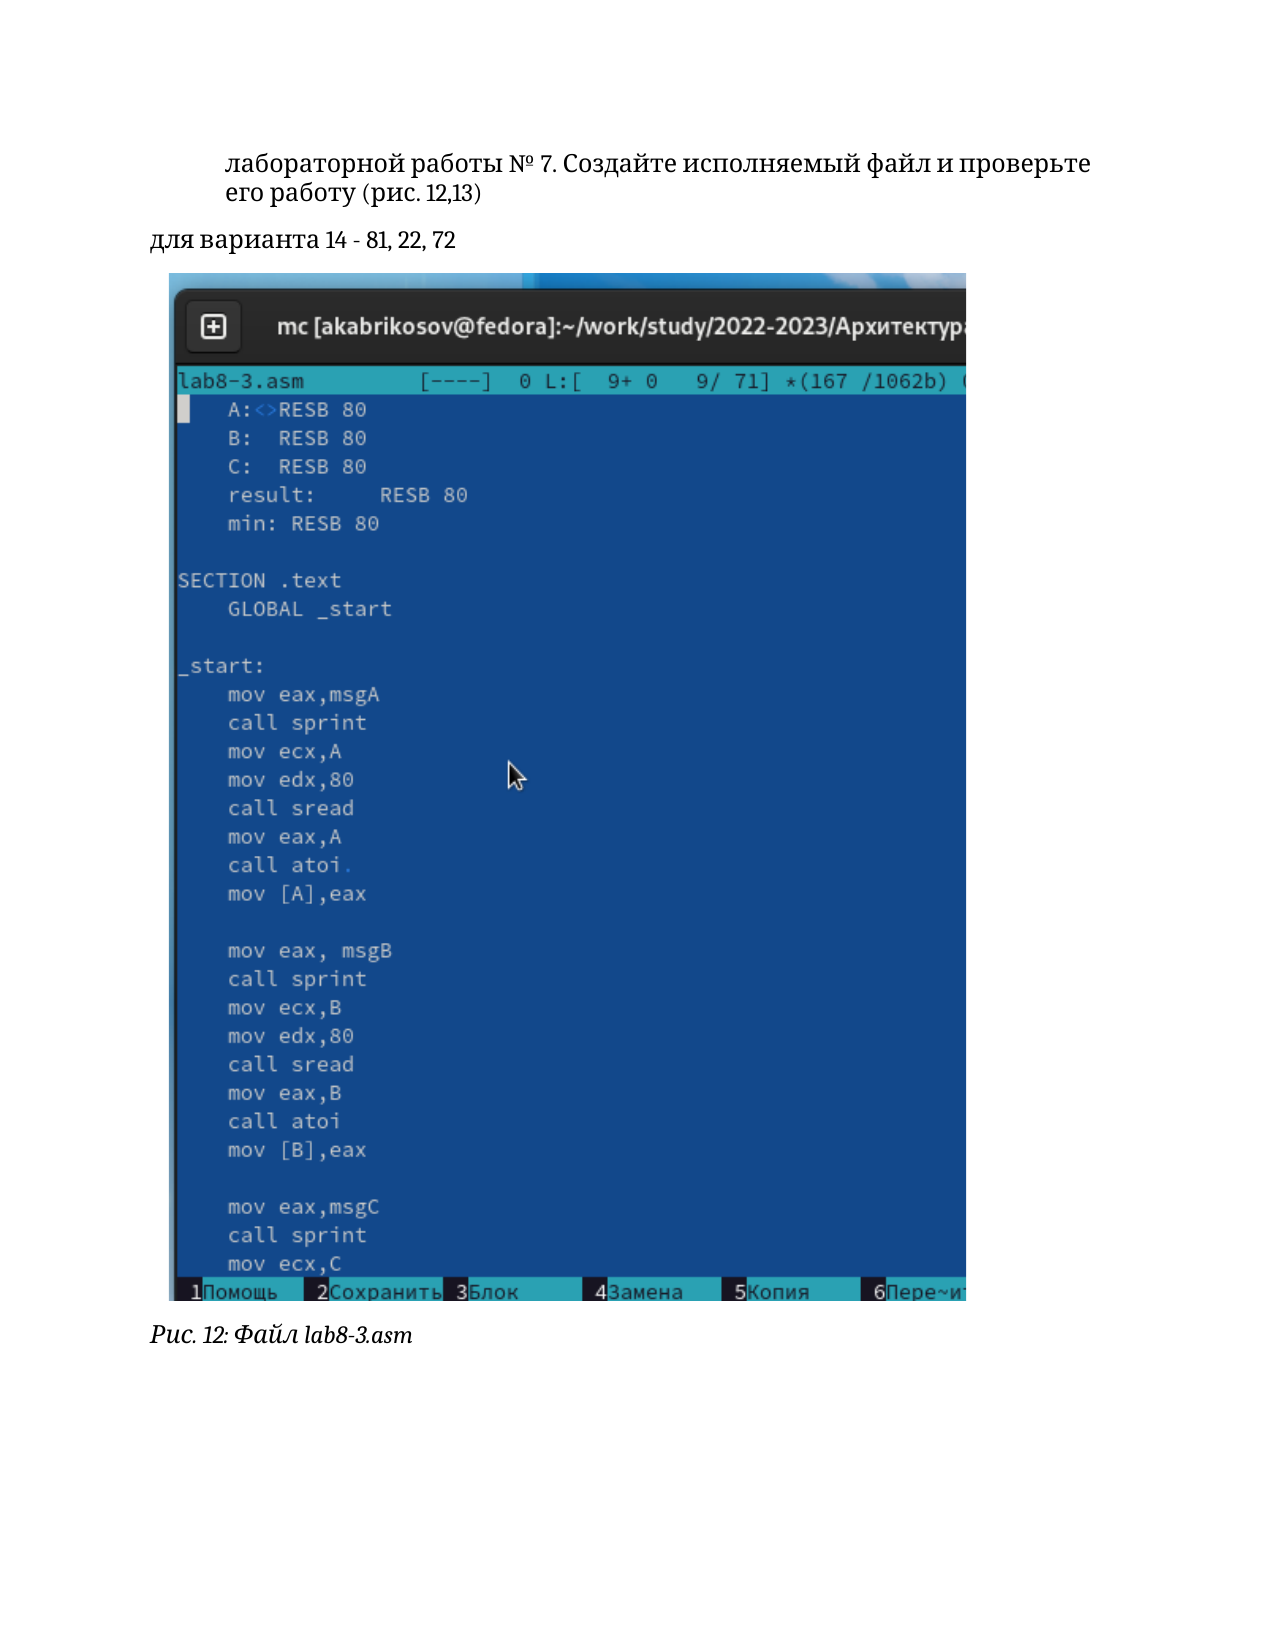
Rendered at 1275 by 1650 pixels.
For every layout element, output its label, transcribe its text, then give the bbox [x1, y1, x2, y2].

picture [168, 273, 967, 1301]
text для варианта 14 - 81, 22, 72 [150, 226, 1125, 255]
text Рис. 12: Файл lab8-3.asm [150, 1321, 1125, 1350]
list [175, 150, 1125, 207]
